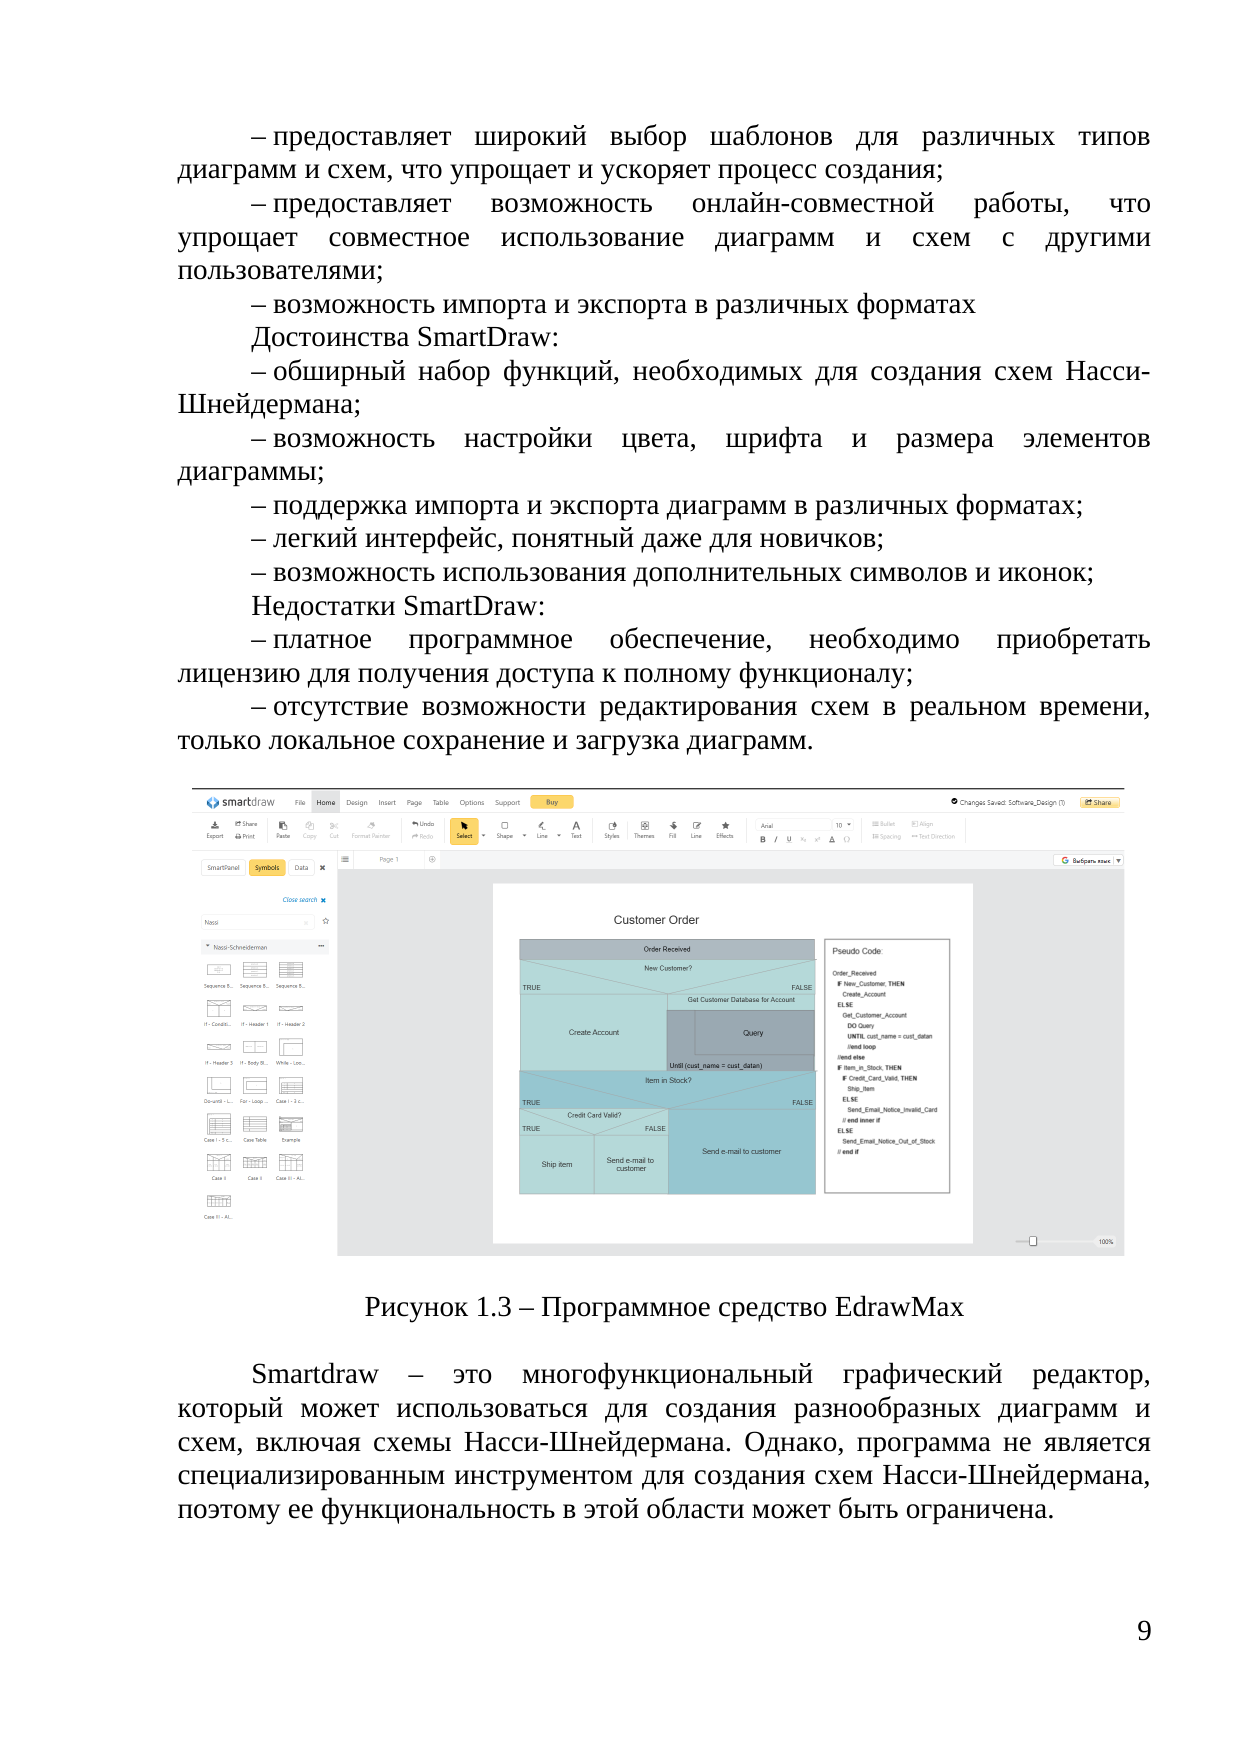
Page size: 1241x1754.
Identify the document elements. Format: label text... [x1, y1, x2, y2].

text отсутствие возможности редактирования схем в реальном времени, только локальное сохранение и загрузка диаграмм. [177, 688, 1152, 755]
text поддержка импорта и экспорта диаграмм в различных форматах; [177, 487, 1152, 521]
text предоставляет возможность онлайн-совместной работы, что упрощает совместное использование диаграмм и схем с другими пользователями; [177, 185, 1152, 286]
text возможность использования дополнительных символов и иконок; [177, 554, 1152, 588]
list Достоинства SmartDraw: [251, 319, 1152, 353]
text предоставляет широкий выбор шаблонов для различных типов диаграмм и схем, что упрощает и ускоряет процесс создания; [177, 118, 1152, 185]
text легкий интерфейс, понятный даже для новичков; [177, 521, 1152, 554]
text Рисунок 1.3 – Программное средство EdrawMax [177, 1289, 1152, 1323]
text платное программное обеспечение, необходимо приобретать лицензию для получения доступа к полному функционалу; [177, 621, 1152, 688]
text возможность импорта и экспорта в различных форматах [177, 286, 1152, 319]
text возможность настройки цвета, шрифта и размера элементов диаграммы; [177, 420, 1152, 487]
list Недостатки SmartDraw: [251, 588, 1152, 621]
text обширный набор функций, необходимых для создания схем Насси-Шнейдермана; [177, 353, 1152, 420]
picture [192, 788, 1125, 1256]
text Smartdraw – это многофункциональный графический редактор, который может использоваться для создания разнообразных диаграмм и схем, включая схемы Насси-Шнейдермана. Однако, программа не является специализированным инструментом для создания схем Насси-Шнейдермана, поэтому ее функциональность в этой области может быть ограничена. [177, 1357, 1152, 1524]
